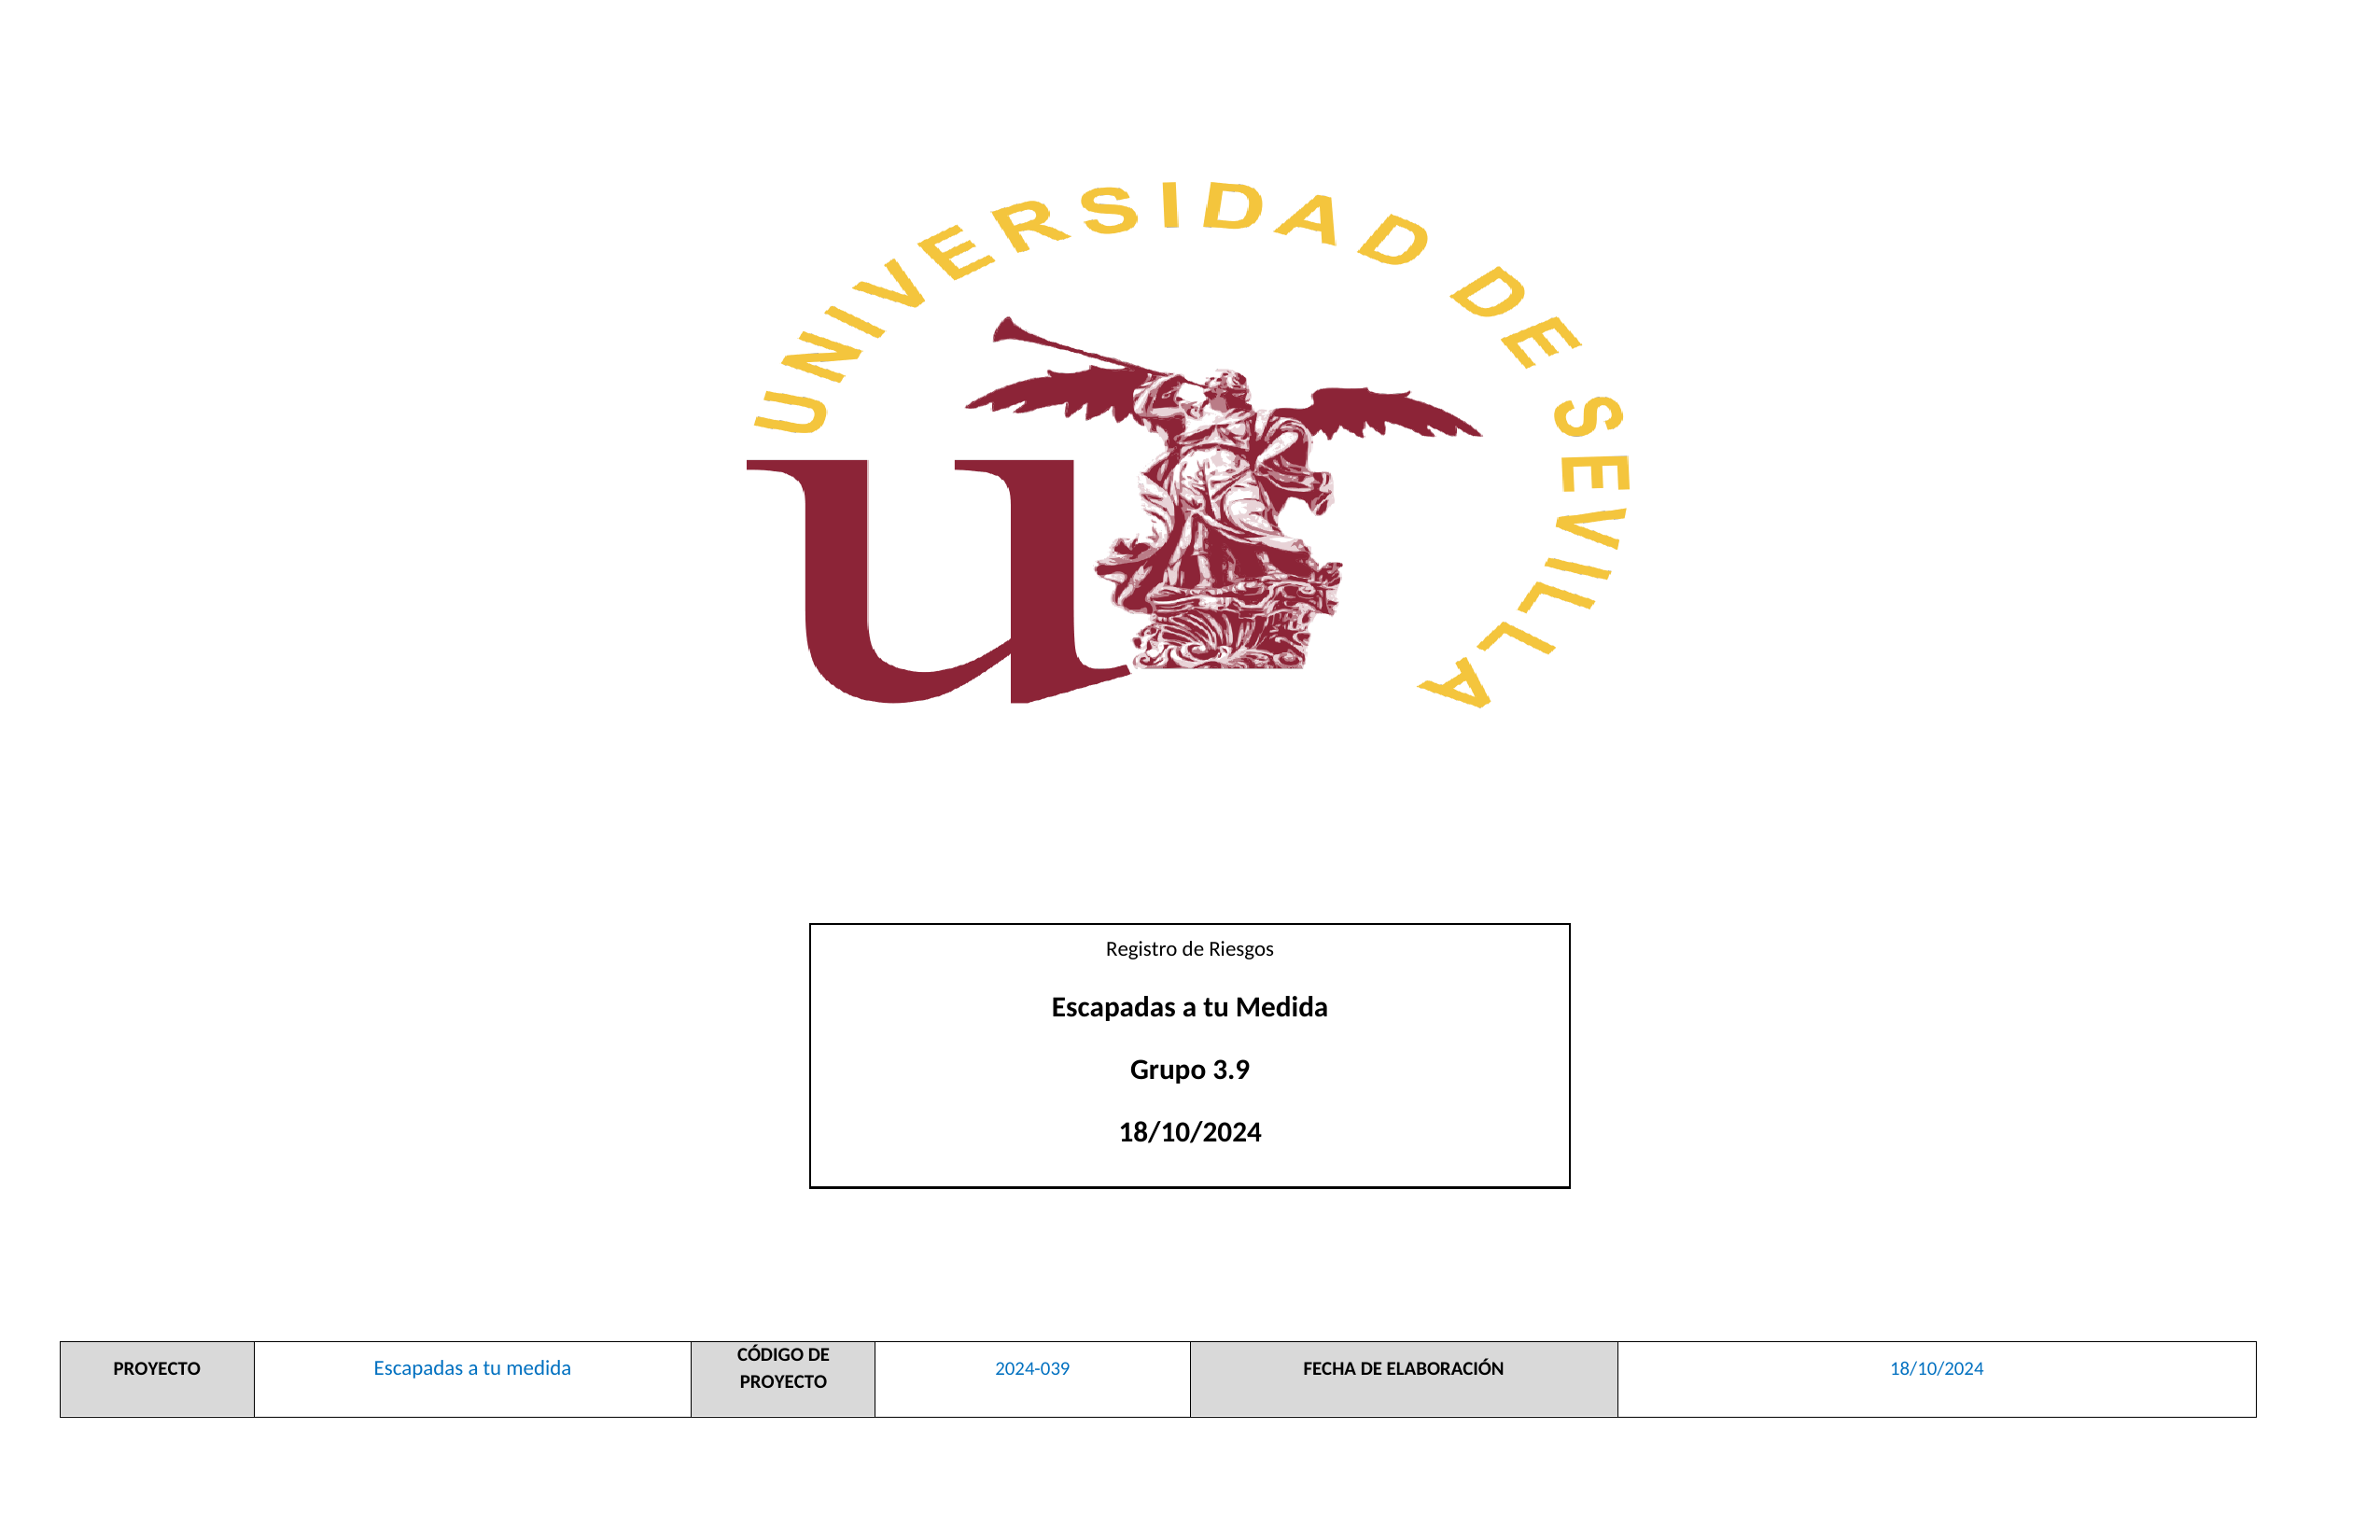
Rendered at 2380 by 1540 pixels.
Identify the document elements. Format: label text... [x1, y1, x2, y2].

table_header 2024-039 [875, 1342, 1190, 1416]
table_header FECHA DE ELABORACIÓN [1191, 1342, 1617, 1416]
table_header 18/10/2024 [1618, 1342, 2256, 1416]
table_header CÓDIGO DE PROYECTO [692, 1342, 875, 1416]
picture [746, 180, 1634, 708]
table_header Escapadas a tu medida [255, 1342, 691, 1416]
table_header PROYECTO [61, 1342, 254, 1416]
